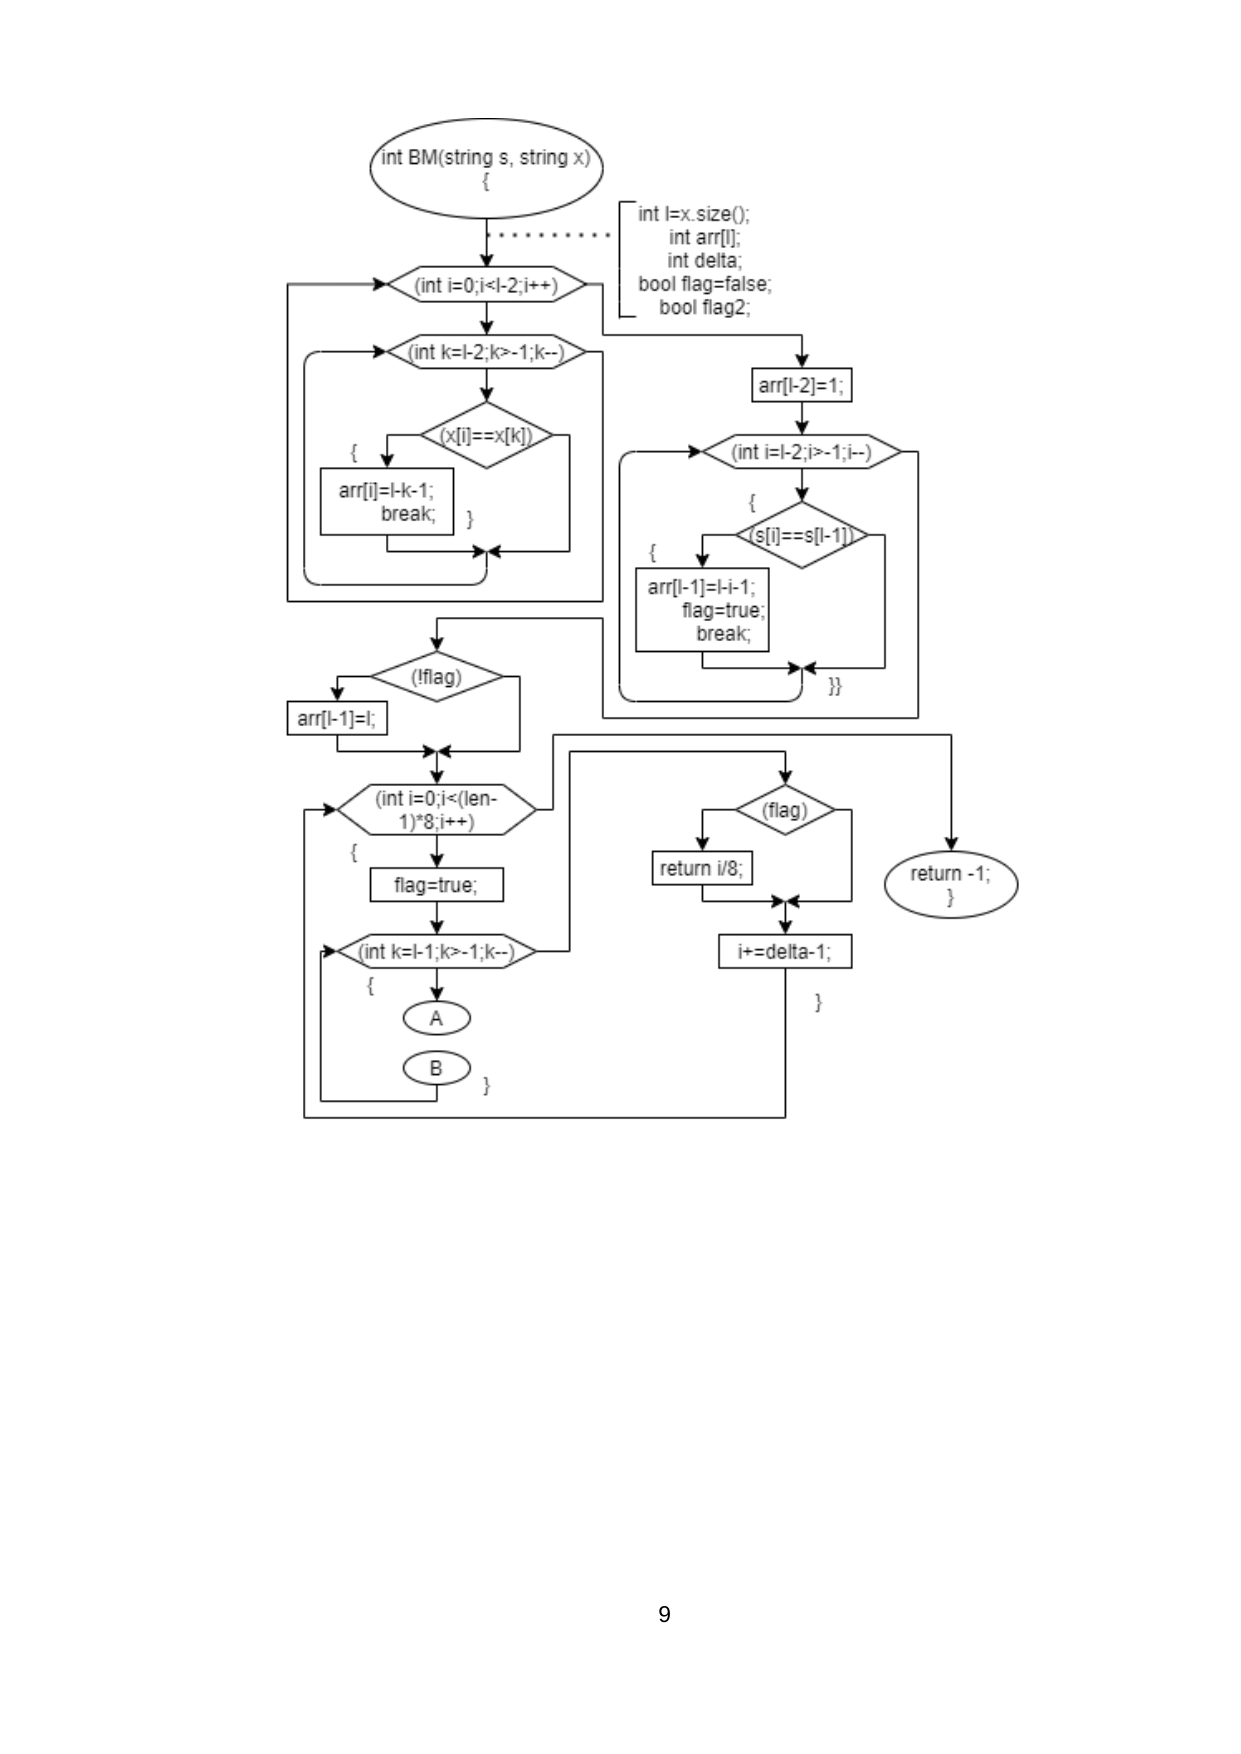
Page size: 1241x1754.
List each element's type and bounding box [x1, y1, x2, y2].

picture [262, 118, 1067, 1219]
